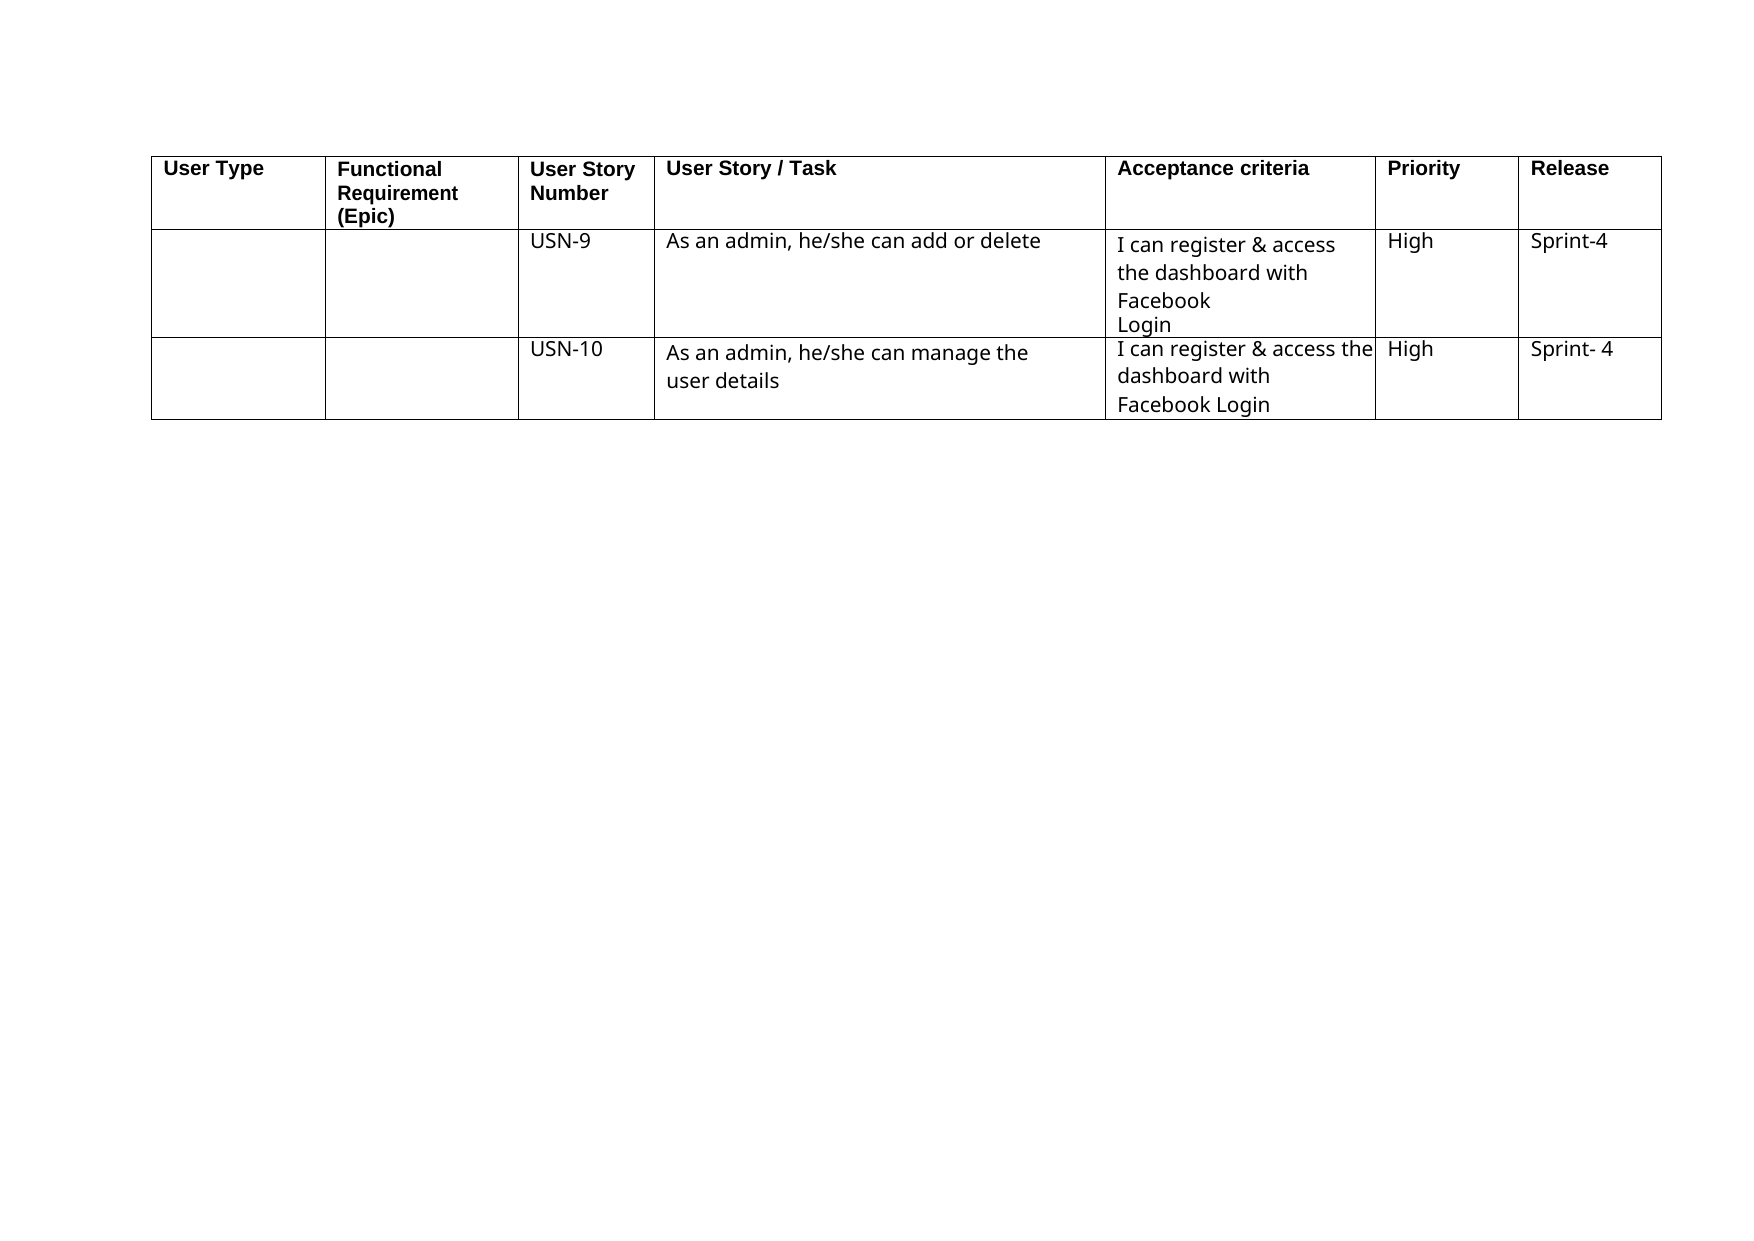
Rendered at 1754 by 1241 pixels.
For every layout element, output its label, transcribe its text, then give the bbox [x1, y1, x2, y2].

table_cell USN-10 [519, 338, 654, 418]
table_header Acceptance criteria [1106, 157, 1375, 229]
table_cell USN-9 [519, 230, 654, 337]
table_header User Story Number [519, 157, 654, 229]
table_cell [152, 230, 325, 337]
table_cell As an admin, he/she can manage the user details [655, 338, 1105, 418]
table_cell [326, 338, 518, 418]
table_cell High [1376, 338, 1518, 418]
table_cell [152, 338, 325, 418]
table_header Priority [1376, 157, 1518, 229]
table_header Functional Requirement (Epic) [326, 157, 518, 229]
table_header User Type [152, 157, 325, 229]
table_cell As an admin, he/she can add or delete [655, 230, 1105, 337]
table_cell High [1376, 230, 1518, 337]
table_cell I can register & access the dashboard with Facebook Login [1106, 230, 1375, 337]
table_cell I can register & access the dashboard with Facebook Login [1106, 338, 1375, 418]
table_cell Sprint- 4 [1519, 338, 1661, 418]
table_cell Sprint-4 [1519, 230, 1661, 337]
table_cell [326, 230, 518, 337]
table_header User Story / Task [655, 157, 1105, 229]
table_header Release [1519, 157, 1661, 229]
